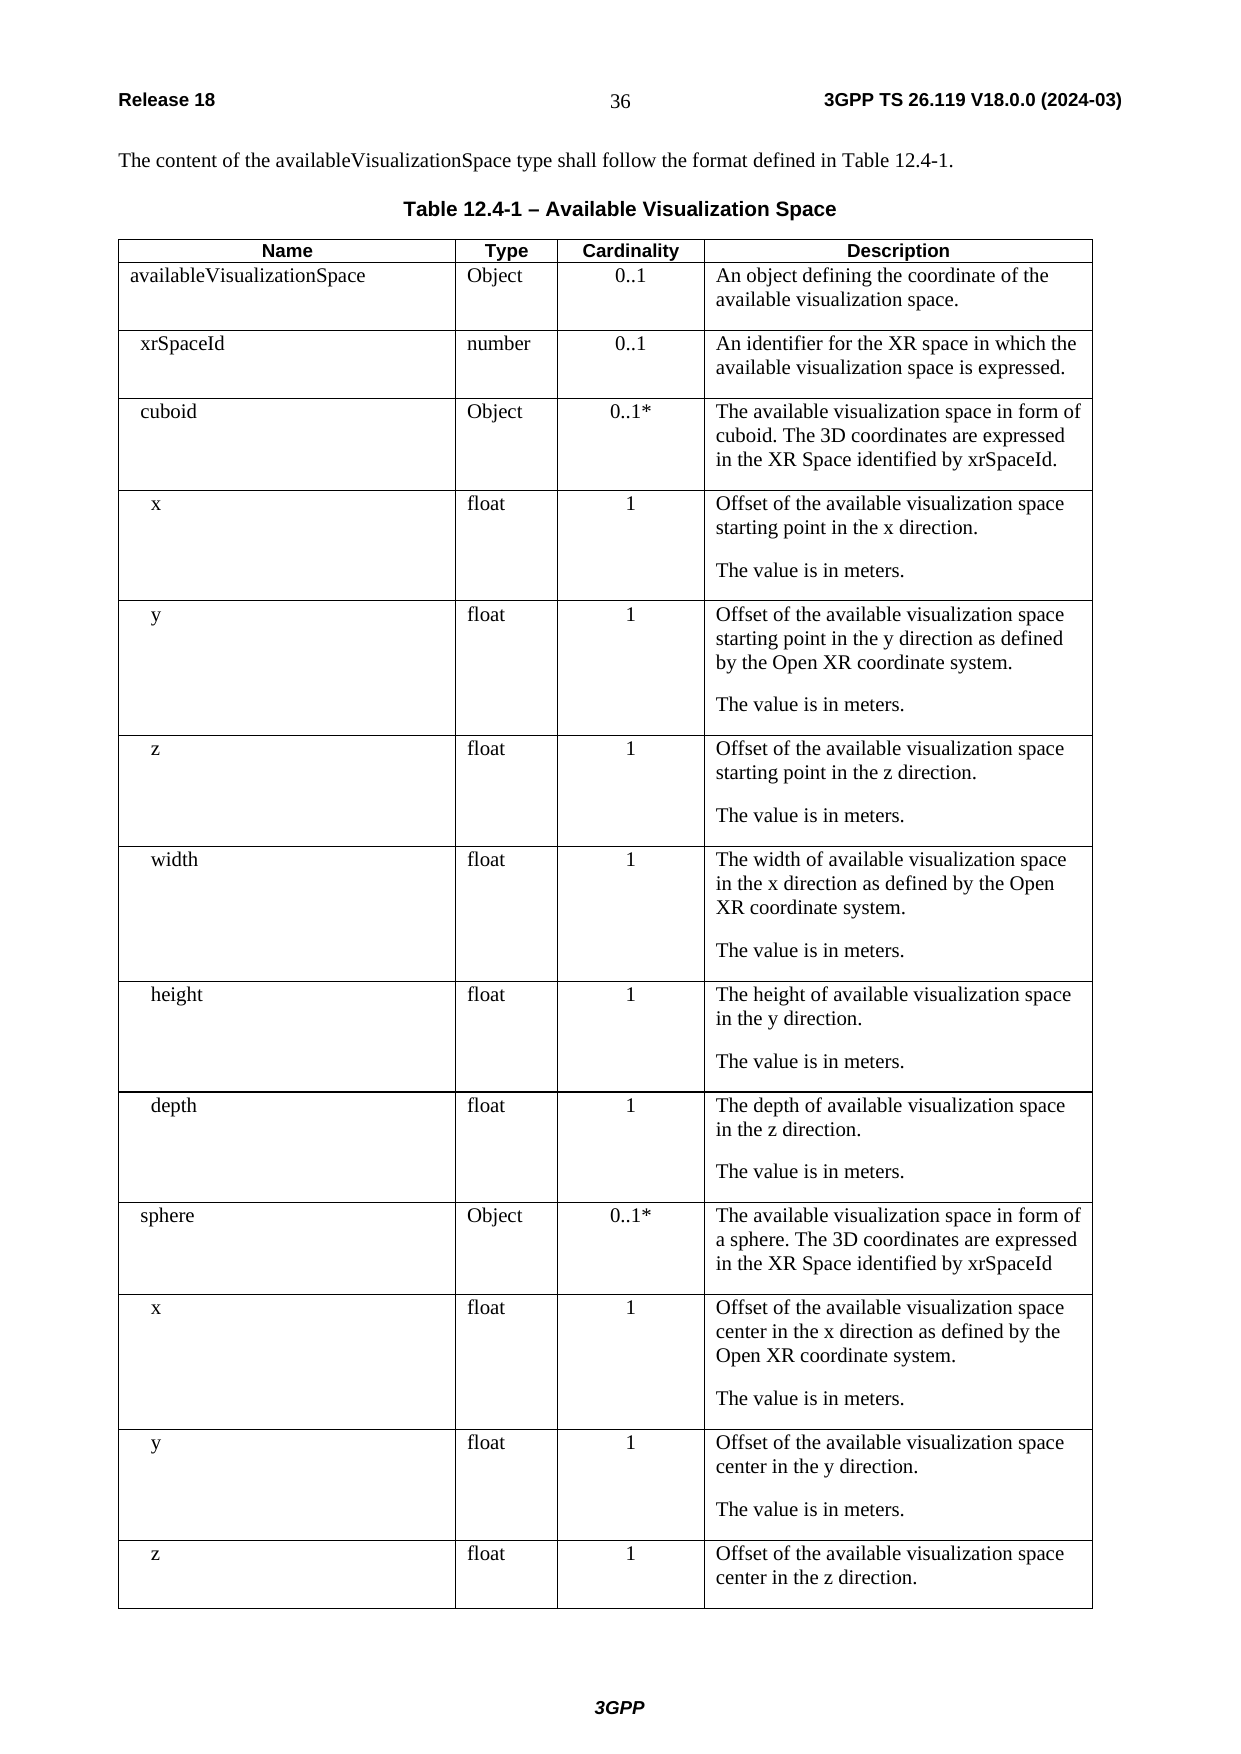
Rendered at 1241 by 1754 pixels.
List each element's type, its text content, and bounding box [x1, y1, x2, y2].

table_cell An object defining the coordinate of the available visualization space. [705, 263, 1092, 330]
table_cell The available visualization space in form of a sphere. The 3D coordinates are expressed in the XR Space identified by xrSpaceId [705, 1203, 1092, 1294]
table_cell number [456, 331, 557, 398]
table_cell x [119, 1295, 455, 1429]
table_header Name [119, 240, 455, 262]
table_cell float [456, 1295, 557, 1429]
table_cell The depth of available visualization space in the z direction. The value is in meters. [705, 1093, 1092, 1202]
table_cell float [456, 1541, 557, 1608]
table_cell width [119, 847, 455, 981]
table_cell z [119, 1541, 455, 1608]
table_cell 1 [558, 847, 704, 981]
table_cell An identifier for the XR space in which the available visualization space is expressed. [705, 331, 1092, 398]
table_cell Object [456, 399, 557, 490]
table_cell Object [456, 263, 557, 330]
table_cell 0..1* [558, 1203, 704, 1294]
text The content of the availableVisualizationSpace type shall follow the format defined in Table 12.4-1. [118, 147, 1122, 172]
table_header Cardinality [558, 240, 704, 262]
table_cell 1 [558, 982, 704, 1091]
table_cell Offset of the available visualization space starting point in the z direction. The value is in meters. [705, 736, 1092, 846]
table_cell depth [119, 1093, 455, 1202]
table_cell xrSpaceId [119, 331, 455, 398]
table_cell 0..1* [558, 399, 704, 490]
table_cell float [456, 982, 557, 1091]
table_cell z [119, 736, 455, 846]
table_cell 1 [558, 1093, 704, 1202]
table_cell float [456, 1093, 557, 1202]
table_cell x [119, 491, 455, 600]
table_cell float [456, 847, 557, 981]
table_cell 1 [558, 1295, 704, 1429]
table_cell 1 [558, 601, 704, 735]
table_header Type [456, 240, 557, 262]
table_cell 0..1 [558, 331, 704, 398]
table_cell 0..1 [558, 263, 704, 330]
table_cell 1 [558, 1541, 704, 1608]
table_cell Offset of the available visualization space center in the y direction. The value is in meters. [705, 1430, 1092, 1540]
table_header Description [705, 240, 1092, 262]
table_cell The available visualization space in form of cuboid. The 3D coordinates are expressed in the XR Space identified by xrSpaceId. [705, 399, 1092, 490]
table_cell cuboid [119, 399, 455, 490]
table_cell height [119, 982, 455, 1091]
table_cell float [456, 491, 557, 600]
table_cell float [456, 1430, 557, 1540]
table_cell Object [456, 1203, 557, 1294]
table_cell float [456, 736, 557, 846]
table_cell y [119, 601, 455, 735]
table_cell Offset of the available visualization space starting point in the x direction. The value is in meters. [705, 491, 1092, 600]
table_cell Offset of the available visualization space center in the x direction as defined by the Open XR coordinate system. The value is in meters. [705, 1295, 1092, 1429]
table_cell The width of available visualization space in the x direction as defined by the Open XR coordinate system. The value is in meters. [705, 847, 1092, 981]
table_cell 1 [558, 1430, 704, 1540]
table_cell availableVisualizationSpace [119, 263, 455, 330]
table_cell 1 [558, 491, 704, 600]
text Table 12.4-1 – Available Visualization Space [118, 197, 1122, 221]
table_cell Offset of the available visualization space starting point in the y direction as defined by the Open XR coordinate system. The value is in meters. [705, 601, 1092, 735]
table_cell y [119, 1430, 455, 1540]
table_cell float [456, 601, 557, 735]
table_cell 1 [558, 736, 704, 846]
table_cell The height of available visualization space in the y direction. The value is in meters. [705, 982, 1092, 1091]
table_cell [705, 1541, 1092, 1608]
table_cell sphere [119, 1203, 455, 1294]
